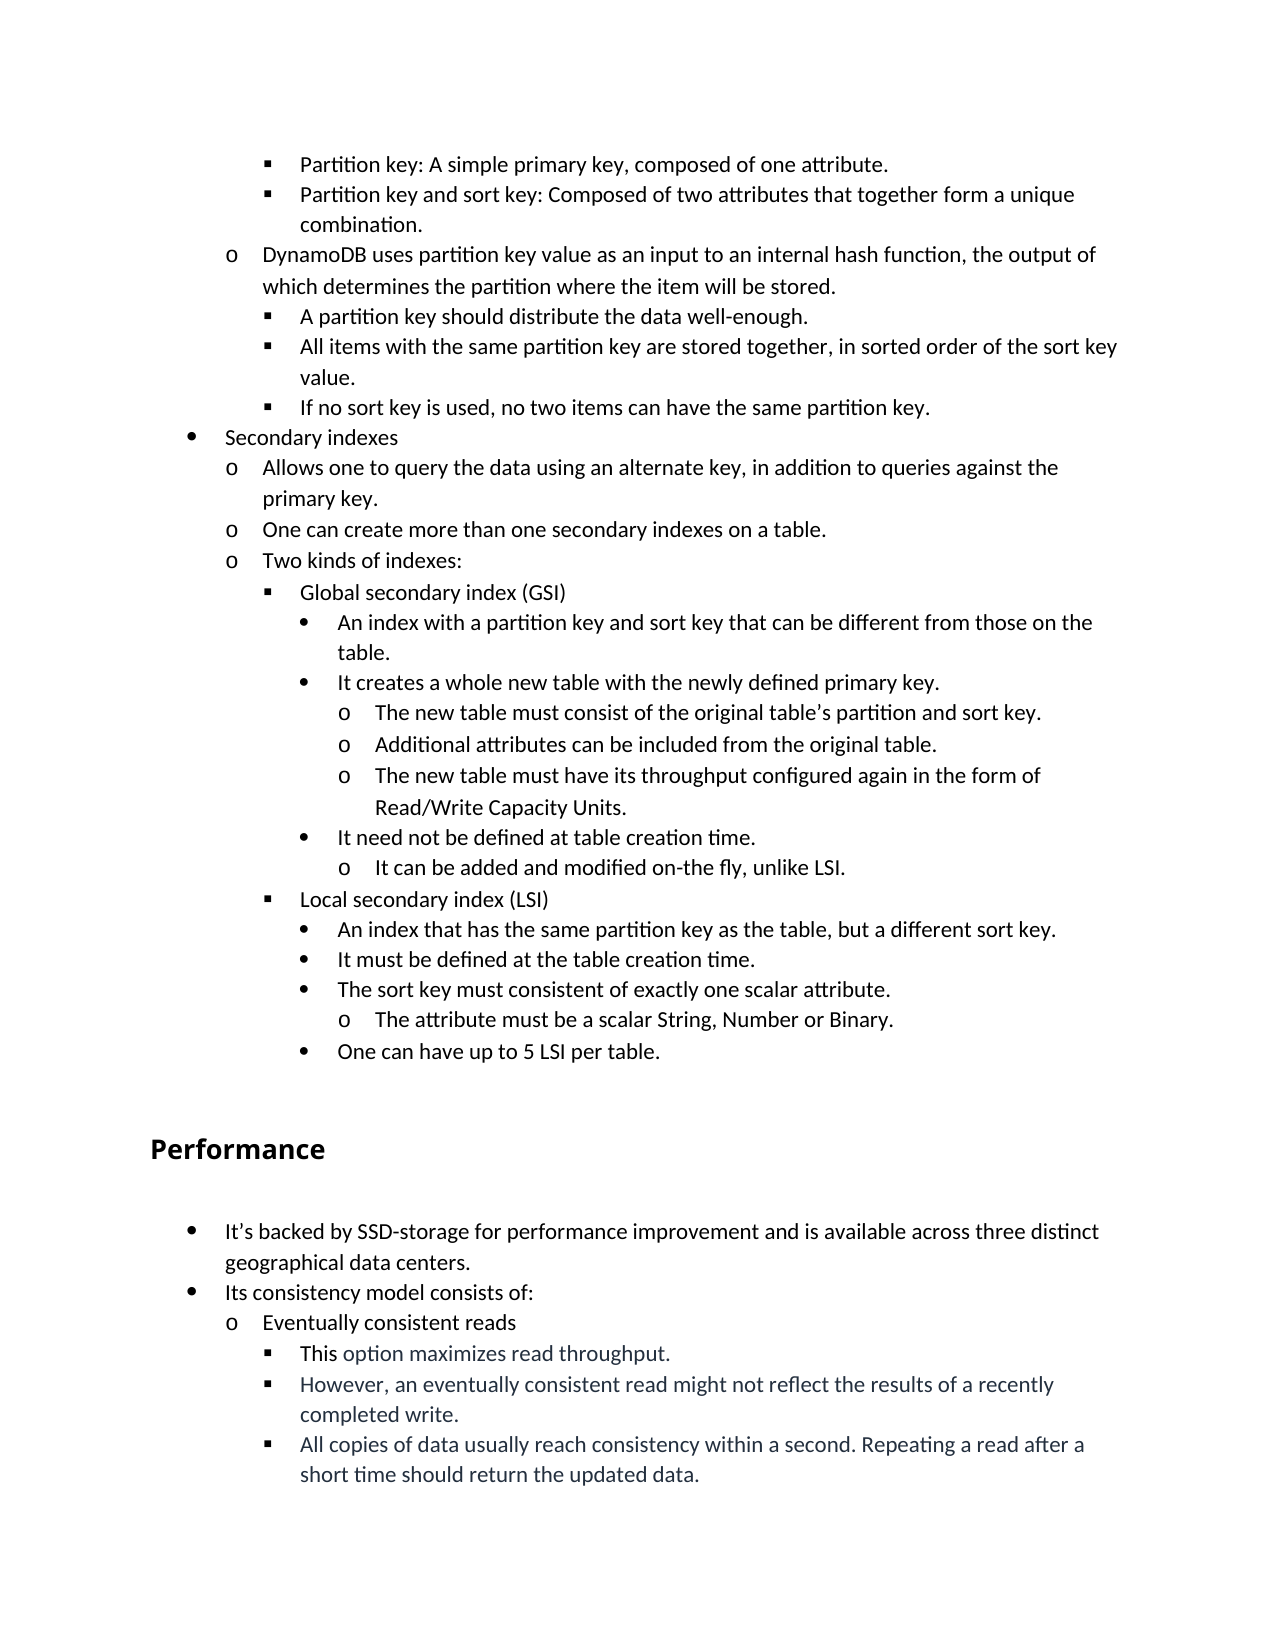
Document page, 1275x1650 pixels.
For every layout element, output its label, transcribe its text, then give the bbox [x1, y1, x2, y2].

list A partition key should distribute the data well-enough. [262, 302, 1125, 330]
list Local secondary index (LSI) [262, 885, 1125, 913]
list One can create more than one secondary indexes on a table. [225, 515, 1125, 544]
list Global secondary index (GSI) [262, 578, 1125, 606]
list One can have up to 5 LSI per table. [300, 1037, 1125, 1065]
list If no sort key is used, no two items can have the same partition key. [262, 393, 1125, 421]
list Its consistency model consists of: [187, 1278, 1125, 1306]
list All items with the same partition key are stored together, in sorted order of the sort key value. [262, 332, 1125, 391]
subtitle Performance [150, 1131, 1125, 1168]
list It can be added and modified on-the fly, unlike LSI. [337, 853, 1125, 882]
list An index with a partition key and sort key that can be different from those on the table. [300, 608, 1125, 666]
list It’s backed by SSD-storage for performance improvement and is available across three distinct geographical data centers. [187, 1217, 1125, 1276]
list Additional attributes can be included from the original table. [337, 730, 1125, 759]
list Partition key and sort key: Composed of two attributes that together form a unique combination. [262, 180, 1125, 238]
list The sort key must consistent of exactly one scalar attribute. [300, 975, 1125, 1003]
list An index that has the same partition key as the table, but a different sort key. [300, 915, 1125, 943]
list It must be defined at the table creation time. [300, 945, 1125, 973]
list The new table must consist of the original table’s partition and sort key. [337, 698, 1125, 728]
list It need not be defined at table creation time. [300, 823, 1125, 851]
list DynamoDB uses partition key value as an input to an internal hash function, the output of which determines the partition where the item will be stored. [225, 241, 1125, 300]
list Two kinds of indexes: [225, 546, 1125, 575]
list Allows one to query the data using an alternate key, in addition to queries against the primary key. [225, 453, 1125, 513]
list It creates a whole new table with the newly defined primary key. [300, 668, 1125, 696]
list The attribute must be a scalar String, Number or Binary. [337, 1006, 1125, 1035]
list The new table must have its throughput configured again in the form of Read/Write Capacity Units. [337, 761, 1125, 821]
list All copies of data usually reach consistency within a second. Repeating a read after a short time should return the updated data. [262, 1430, 1125, 1488]
list This option maximizes read throughput. [262, 1339, 1125, 1367]
list However, an eventually consistent read might not reflect the results of a recently completed write. [262, 1370, 1125, 1428]
list Secondary indexes [187, 423, 1125, 451]
list Partition key: A simple primary key, composed of one attribute. [262, 150, 1125, 178]
list Eventually consistent reads [225, 1308, 1125, 1337]
